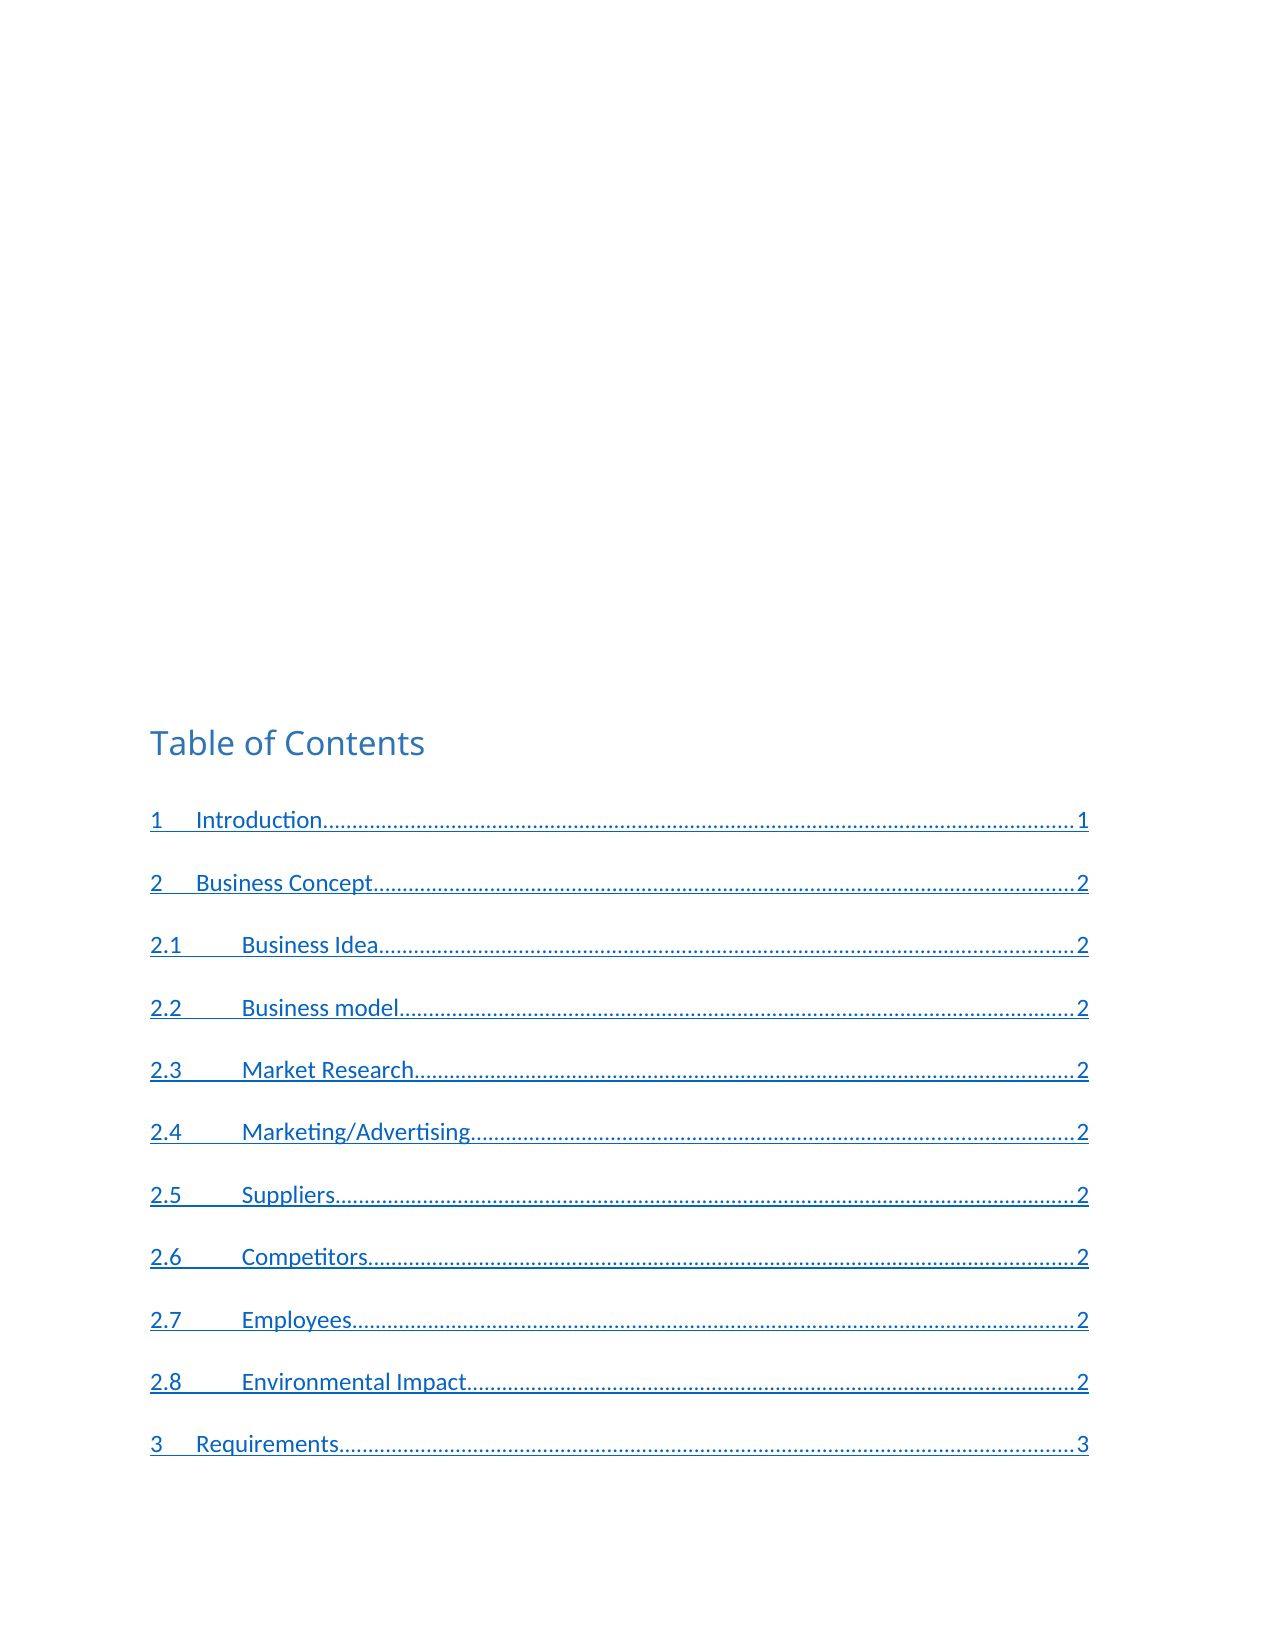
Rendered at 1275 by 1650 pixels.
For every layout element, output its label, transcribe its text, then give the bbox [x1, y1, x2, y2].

text 2.3 Market Research 2 [150, 1054, 1125, 1085]
text 2 Business Concept 2 [150, 867, 1125, 897]
text 2.7 Employees 2 [150, 1304, 1125, 1334]
text 2.5 Suppliers 2 [150, 1179, 1125, 1209]
text 2.2 Business model 2 [150, 992, 1125, 1022]
text Table of Contents [150, 720, 1125, 765]
text 3 Requirements 3 [150, 1428, 1125, 1459]
text 2.4 Marketing/Advertising 2 [150, 1117, 1125, 1147]
text 2.8 Environmental Impact 2 [150, 1366, 1125, 1397]
text 1 Introduction 1 [150, 804, 1125, 835]
text 2.1 Business Idea 2 [150, 929, 1125, 960]
text 2.6 Competitors 2 [150, 1241, 1125, 1272]
